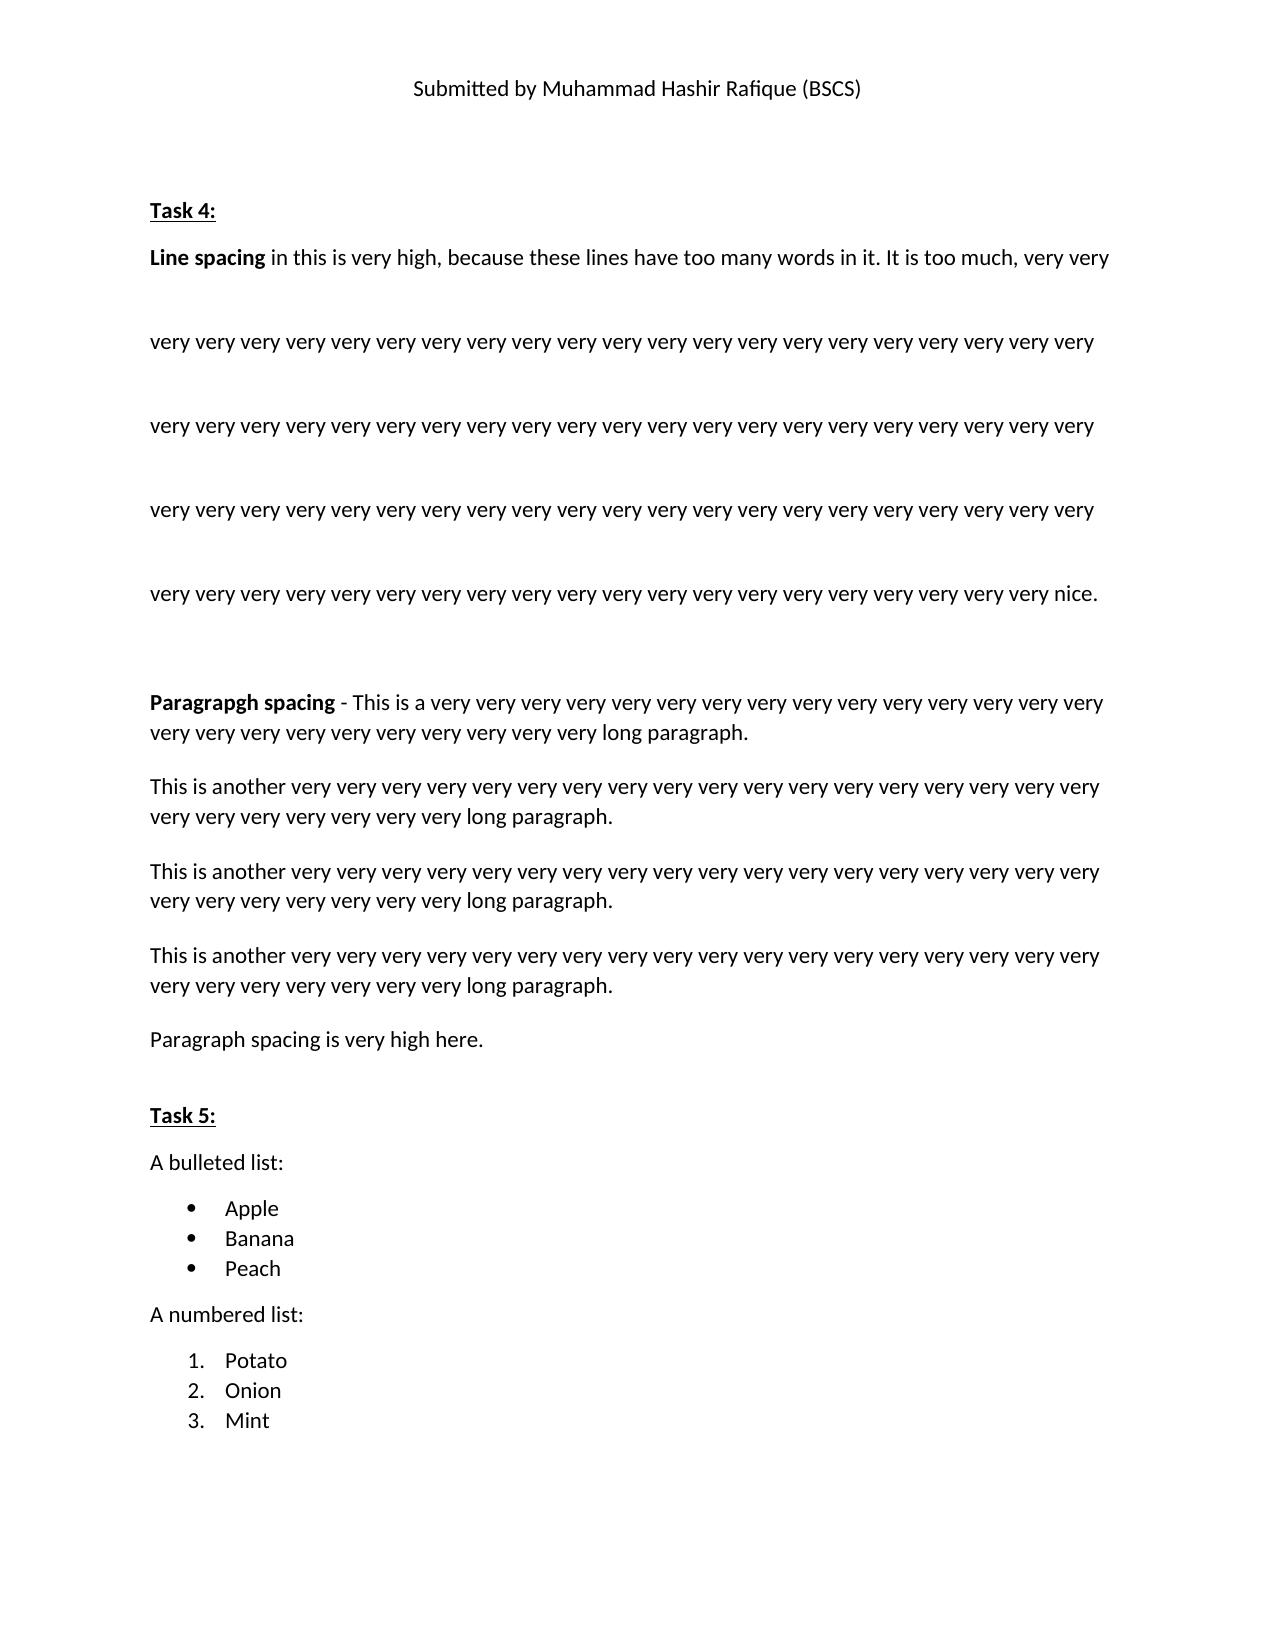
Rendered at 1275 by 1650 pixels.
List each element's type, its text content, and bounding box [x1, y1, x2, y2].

list Onion [187, 1376, 1125, 1404]
list Peach [187, 1254, 1125, 1282]
text Paragrapgh spacing - This is a very very very very very very very very very very very very very very very very very very very very very very very very very long paragraph. [150, 688, 1125, 746]
text Line spacing in this is very high, because these lines have too many words in it. It is too much, very very very very very very very very very very very very very very very very very very very very very very very very very very very very very very very very very very very very very very very very very very very very very very very very very very very very very very very very very very very very very very very very very very very very very very very very very very very very very very very very very very very very very nice. [150, 243, 1125, 607]
text Task 5: [150, 1102, 1125, 1129]
text This is another very very very very very very very very very very very very very very very very very very very very very very very very very long paragraph. [150, 941, 1125, 999]
list Banana [187, 1224, 1125, 1252]
list Potato [187, 1346, 1125, 1374]
text Task 4: [150, 196, 1125, 224]
text A numbered list: [150, 1300, 1125, 1328]
list Mint [187, 1406, 1125, 1434]
text A bulleted list: [150, 1148, 1125, 1176]
text This is another very very very very very very very very very very very very very very very very very very very very very very very very very long paragraph. [150, 772, 1125, 830]
text Paragraph spacing is very high here. [150, 1026, 1125, 1053]
list Apple [187, 1194, 1125, 1222]
text This is another very very very very very very very very very very very very very very very very very very very very very very very very very long paragraph. [150, 857, 1125, 914]
